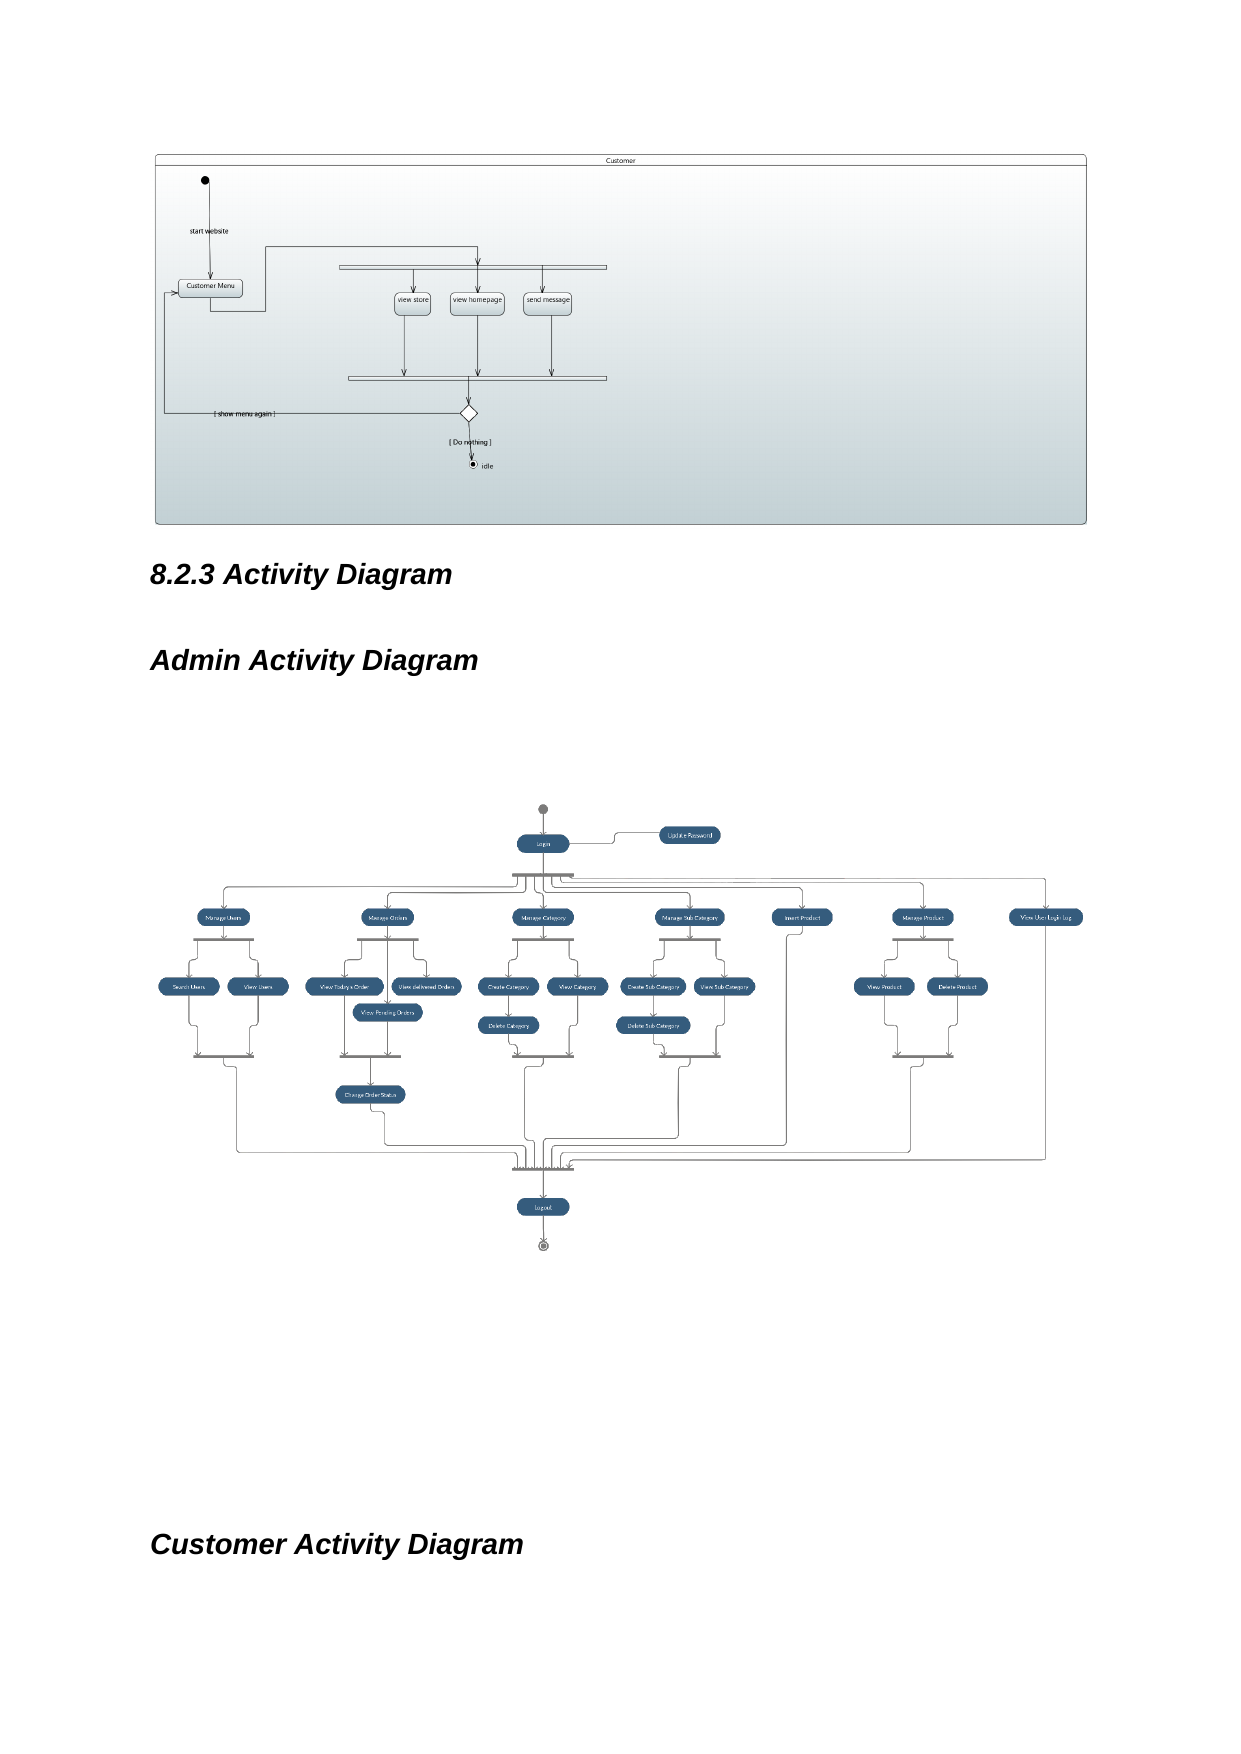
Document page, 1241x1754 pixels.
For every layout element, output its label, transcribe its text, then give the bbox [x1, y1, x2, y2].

text 8.2.3 Activity Diagram [150, 557, 1090, 591]
text Admin Activity Diagram [150, 643, 1090, 677]
picture [150, 796, 1091, 1259]
picture [150, 150, 1091, 529]
text Customer Activity Diagram [150, 1527, 1090, 1561]
